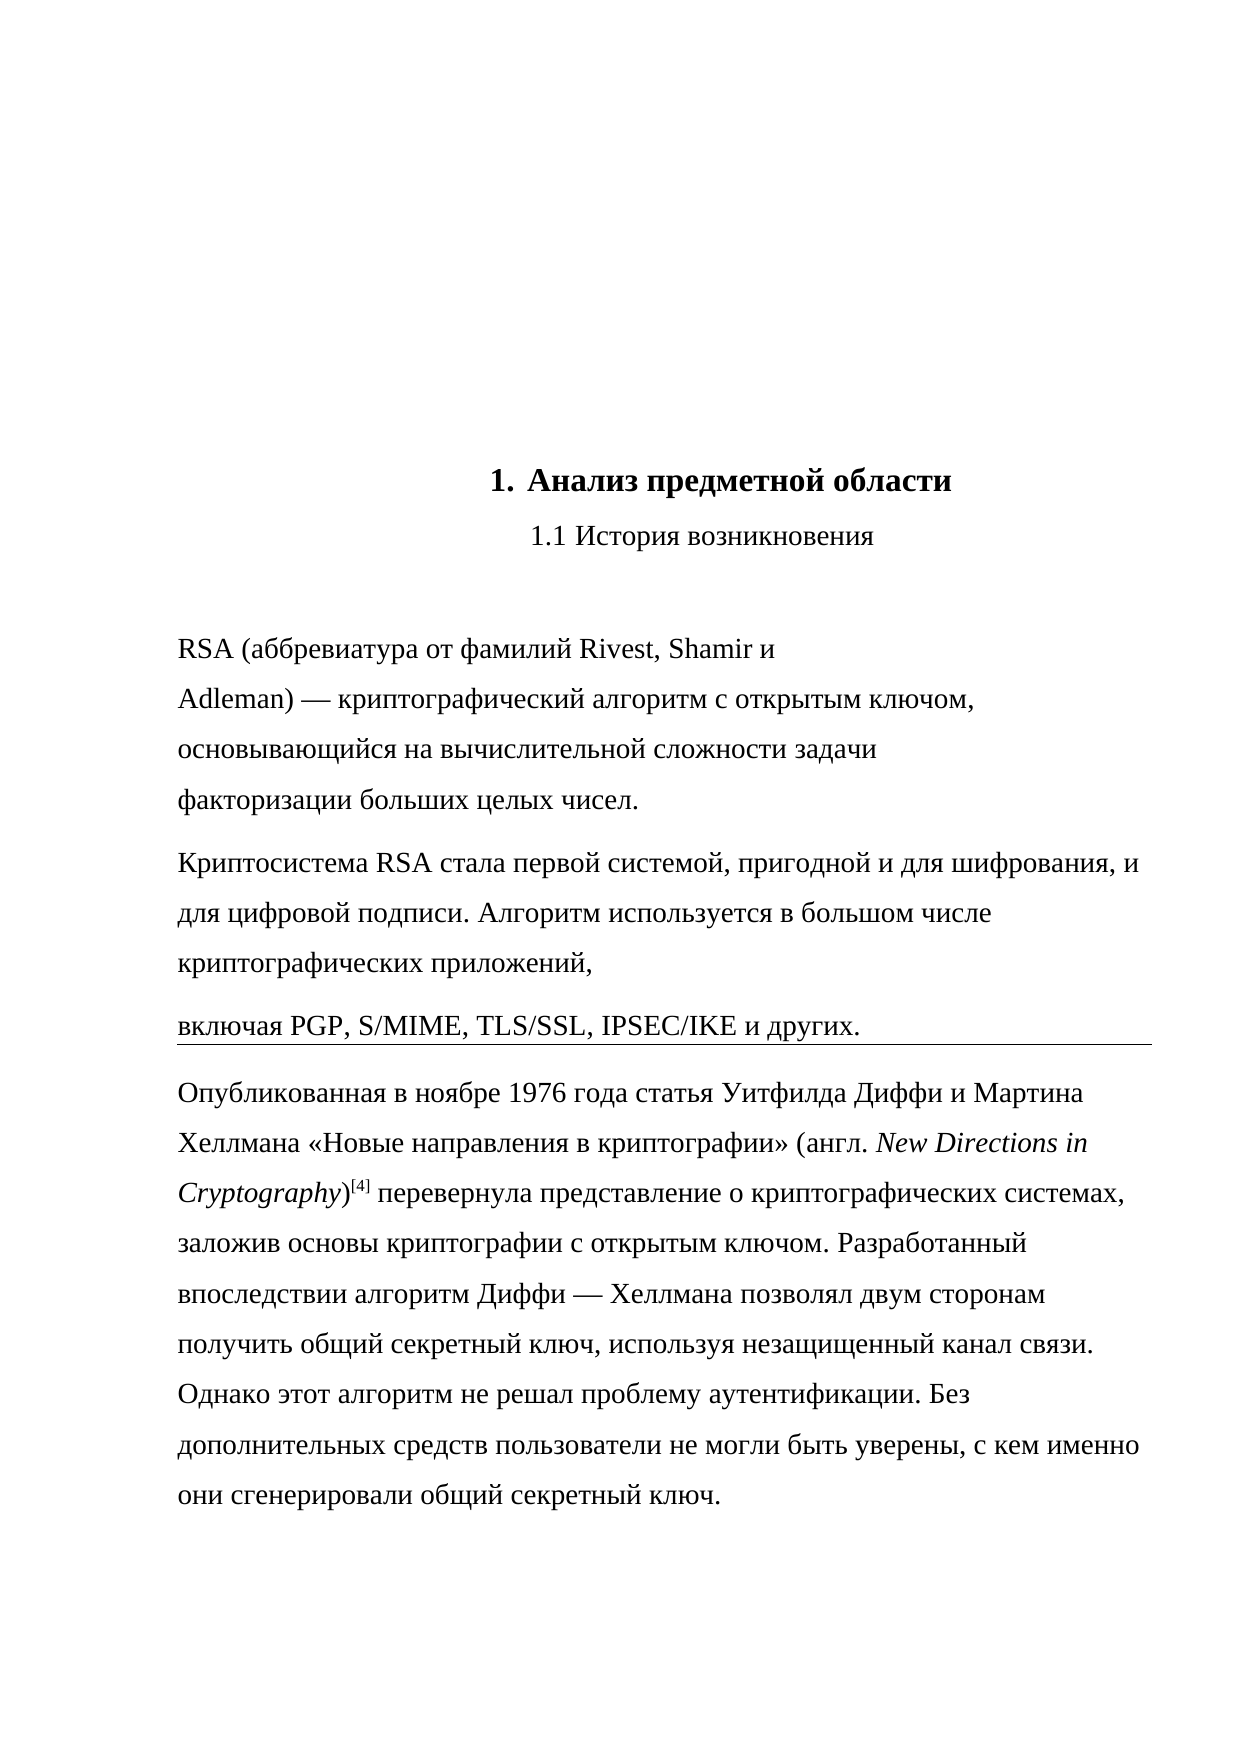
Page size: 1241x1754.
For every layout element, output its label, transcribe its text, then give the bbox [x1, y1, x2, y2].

text RSA (аббревиатура от фамилий Rivest, Shamir и Adleman) — криптографический алгоритм с открытым ключом, основывающийся на вычислительной сложности задачи факторизации больших целых чисел. [177, 631, 1152, 816]
text Криптосистема RSA стала первой системой, пригодной и для шифрования, и для цифровой подписи. Алгоритм используется в большом числе криптографических приложений, [177, 845, 1152, 979]
list Анализ предметной области [290, 460, 1152, 499]
text Опубликованная в ноябре 1976 года статья Уитфилда Диффи и Мартина Хеллмана «Новые направления в криптографии» (англ. New Directions in Cryptography)[4] перевернула представление о криптографических системах, заложив основы криптографии с открытым ключом. Разработанный впоследствии алгоритм Диффи — Хеллмана позволял двум сторонам получить общий секретный ключ, используя незащищенный канал связи. Однако этот алгоритм не решал проблему аутентификации. Без дополнительных средств пользователи не могли быть уверены, с кем именно они сгенерировали общий секретный ключ. [177, 1075, 1152, 1511]
text включая PGP, S/MIME, TLS/SSL, IPSEC/IKE и других. [177, 1008, 1152, 1044]
list История возникновения [252, 518, 1152, 551]
